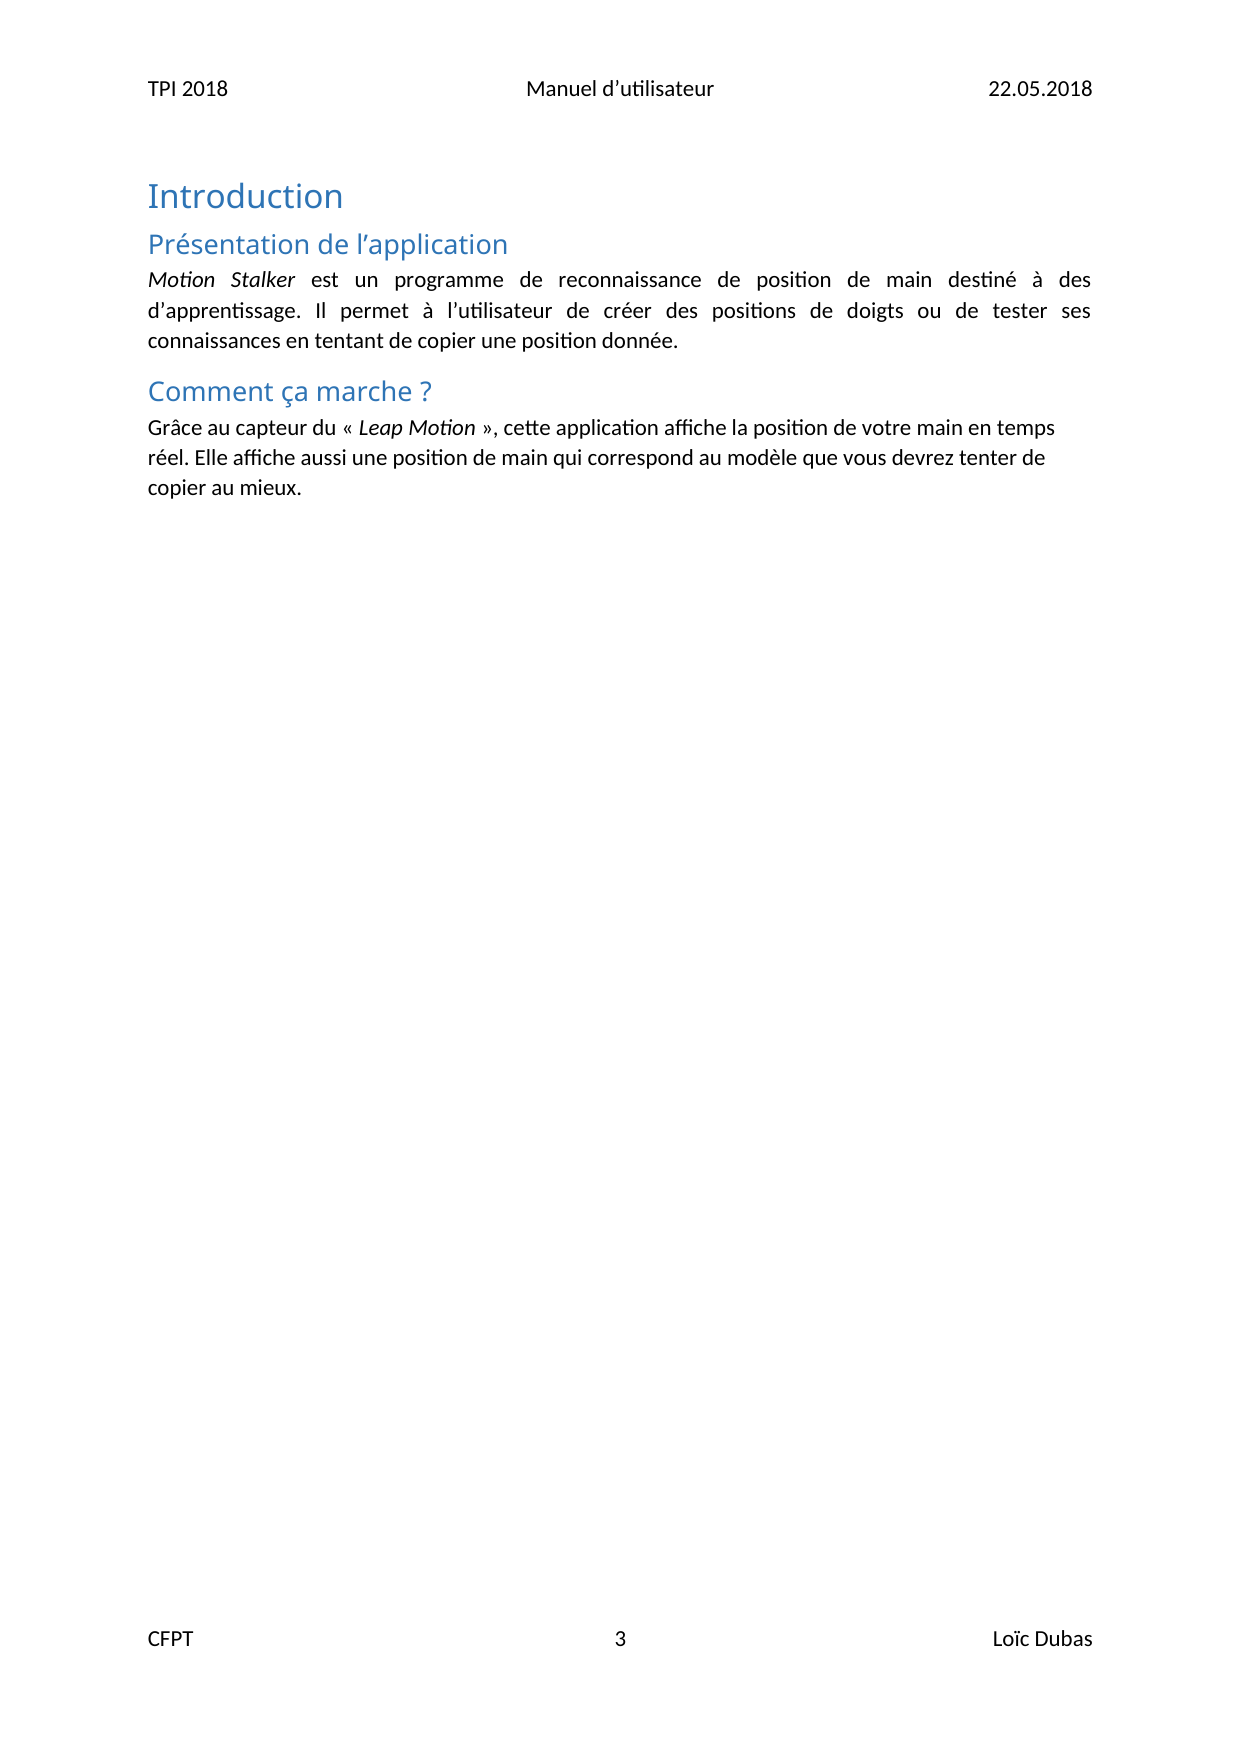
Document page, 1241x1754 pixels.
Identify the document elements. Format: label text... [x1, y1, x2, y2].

text Grâce au capteur du « Leap Motion », cette application affiche la position de votre main en temps réel. Elle affiche aussi une position de main qui correspond au modèle que vous devrez tenter de copier au mieux. [148, 413, 1093, 501]
subtitle Introduction [148, 173, 1093, 218]
text Motion Stalker est un programme de reconnaissance de position de main destiné à des d’apprentissage. Il permet à l’utilisateur de créer des positions de doigts ou de tester ses connaissances en tentant de copier une position donnée. [148, 266, 1093, 354]
subtitle Comment ça marche ? [148, 373, 1093, 410]
subtitle Présentation de l’application [148, 226, 1093, 263]
